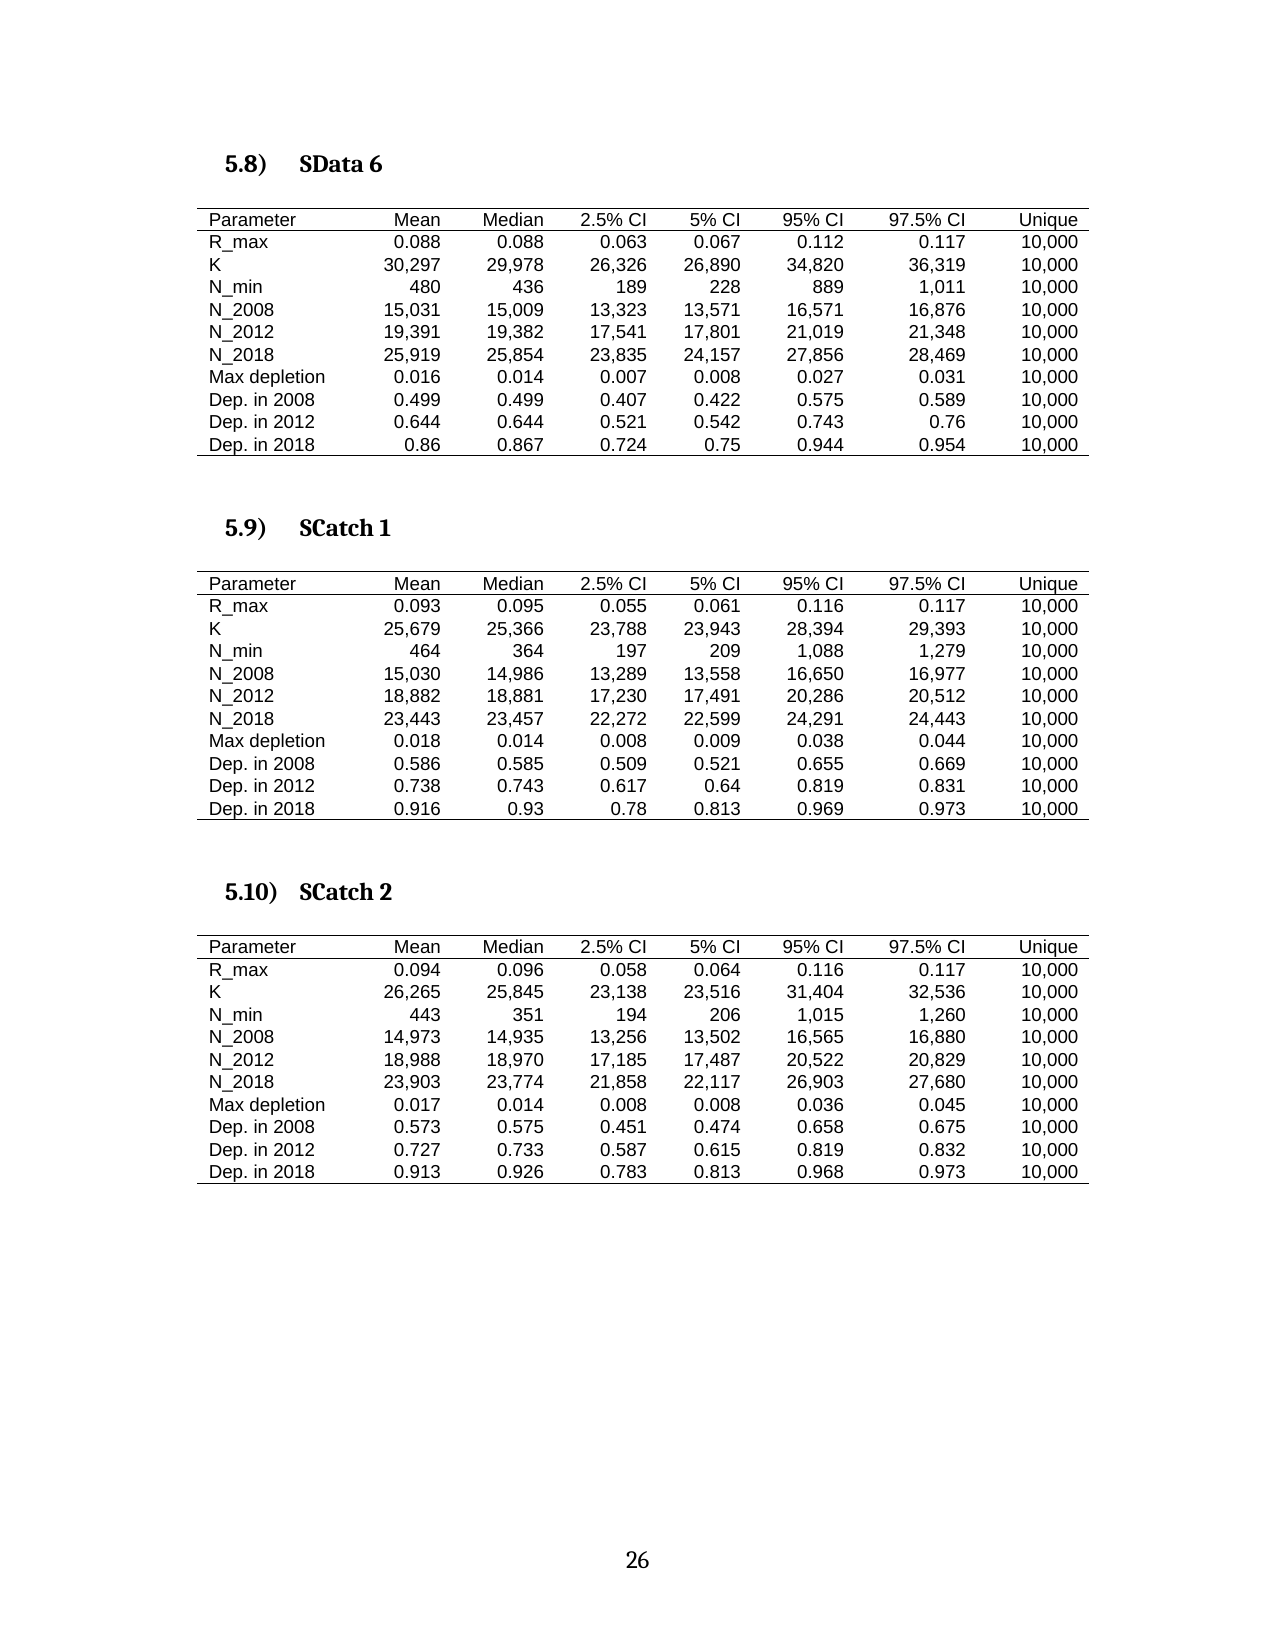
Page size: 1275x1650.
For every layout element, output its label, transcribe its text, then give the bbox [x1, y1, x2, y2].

table_cell 0.655 [752, 751, 855, 774]
table_cell 21,019 [752, 320, 855, 343]
table_cell 209 [658, 639, 752, 661]
table_cell 10,000 [977, 1138, 1089, 1160]
table_cell 0.055 [555, 595, 658, 616]
table_cell 0.499 [358, 388, 452, 410]
table_header 2.5% CI [555, 209, 658, 230]
table_cell 0.407 [555, 388, 658, 410]
table_cell 0.615 [658, 1138, 752, 1160]
table_cell 436 [452, 275, 555, 298]
table_cell 0.64 [658, 774, 752, 796]
table_cell 0.617 [555, 774, 658, 796]
table_cell 0.78 [555, 796, 658, 819]
table_cell 0.499 [452, 388, 555, 410]
table_cell 16,876 [855, 298, 977, 320]
table_cell 0.038 [752, 729, 855, 751]
table_cell 18,970 [452, 1048, 555, 1070]
table_cell 15,030 [358, 661, 452, 684]
table_cell N_2012 [197, 320, 358, 343]
table_cell Dep. in 2008 [197, 751, 358, 774]
table_cell 17,541 [555, 320, 658, 343]
table_header Mean [358, 936, 452, 958]
table_cell 0.867 [452, 433, 555, 455]
list SData 6 [225, 150, 1087, 179]
table_cell 30,297 [358, 253, 452, 275]
table_cell 15,009 [452, 298, 555, 320]
table_cell K [197, 253, 358, 275]
table_cell 25,919 [358, 343, 452, 365]
table_cell 364 [452, 639, 555, 661]
table_cell 0.058 [555, 959, 658, 980]
table_cell 0.117 [855, 231, 977, 253]
table_cell 36,319 [855, 253, 977, 275]
table_cell 10,000 [977, 1093, 1089, 1115]
table_cell 0.093 [358, 595, 452, 616]
table_cell 443 [358, 1003, 452, 1025]
table_cell 10,000 [977, 388, 1089, 410]
table_cell 1,088 [752, 639, 855, 661]
table_cell 0.088 [452, 231, 555, 253]
table_cell 0.067 [658, 231, 752, 253]
table_cell R_max [197, 595, 358, 616]
table_cell 0.017 [358, 1093, 452, 1115]
table_cell Dep. in 2008 [197, 388, 358, 410]
table_cell K [197, 616, 358, 639]
table_cell 0.044 [855, 729, 977, 751]
table_cell 0.75 [658, 433, 752, 455]
table_header Unique [977, 572, 1089, 594]
table_cell N_2012 [197, 1048, 358, 1070]
table_cell 0.474 [658, 1115, 752, 1138]
table_cell 15,031 [358, 298, 452, 320]
table_cell 0.926 [452, 1160, 555, 1183]
table_cell 20,522 [752, 1048, 855, 1070]
table_cell 0.031 [855, 365, 977, 388]
table_header 95% CI [752, 572, 855, 594]
table_cell 10,000 [977, 774, 1089, 796]
table_cell 0.743 [752, 410, 855, 433]
table_cell 16,650 [752, 661, 855, 684]
table_header 95% CI [752, 936, 855, 958]
table_cell 19,382 [452, 320, 555, 343]
table_cell Dep. in 2012 [197, 1138, 358, 1160]
table_cell N_2018 [197, 1070, 358, 1093]
table_header 5% CI [658, 572, 752, 594]
table_header 97.5% CI [855, 936, 977, 958]
list SCatch 2 [225, 877, 1087, 906]
table_cell 10,000 [977, 231, 1089, 253]
table_cell 0.832 [855, 1138, 977, 1160]
table_cell 34,820 [752, 253, 855, 275]
table_cell 0.644 [358, 410, 452, 433]
table_cell 13,558 [658, 661, 752, 684]
table_cell K [197, 980, 358, 1003]
table_cell 10,000 [977, 1003, 1089, 1025]
table_cell 0.008 [555, 729, 658, 751]
table_cell 0.009 [658, 729, 752, 751]
table_cell 23,943 [658, 616, 752, 639]
table_cell 17,487 [658, 1048, 752, 1070]
table_cell 18,881 [452, 684, 555, 706]
table_header Parameter [197, 209, 358, 230]
table_cell 0.422 [658, 388, 752, 410]
table_cell 10,000 [977, 1160, 1089, 1183]
table_cell 24,291 [752, 706, 855, 729]
table_cell 0.644 [452, 410, 555, 433]
table_cell 0.813 [658, 796, 752, 819]
table_cell 27,856 [752, 343, 855, 365]
table_cell 1,279 [855, 639, 977, 661]
table_header Median [452, 209, 555, 230]
table_cell 18,988 [358, 1048, 452, 1070]
table_cell 0.675 [855, 1115, 977, 1138]
table_cell 24,443 [855, 706, 977, 729]
table_cell 0.738 [358, 774, 452, 796]
table_cell 0.016 [358, 365, 452, 388]
table_cell 0.094 [358, 959, 452, 980]
table_header Parameter [197, 572, 358, 594]
table_cell 10,000 [977, 1025, 1089, 1048]
table_header 2.5% CI [555, 572, 658, 594]
table_cell 23,774 [452, 1070, 555, 1093]
table_cell 26,265 [358, 980, 452, 1003]
table_cell 0.045 [855, 1093, 977, 1115]
table_header 2.5% CI [555, 936, 658, 958]
table_cell 0.913 [358, 1160, 452, 1183]
table_cell 24,157 [658, 343, 752, 365]
table_cell 26,903 [752, 1070, 855, 1093]
table_cell 0.007 [555, 365, 658, 388]
table_cell 0.968 [752, 1160, 855, 1183]
table_cell 25,679 [358, 616, 452, 639]
table_cell 0.112 [752, 231, 855, 253]
table_cell 0.916 [358, 796, 452, 819]
table_cell 0.658 [752, 1115, 855, 1138]
table_cell Dep. in 2018 [197, 1160, 358, 1183]
table_cell 23,457 [452, 706, 555, 729]
table_cell 10,000 [977, 275, 1089, 298]
table_cell 20,829 [855, 1048, 977, 1070]
table_cell R_max [197, 231, 358, 253]
table_header 97.5% CI [855, 572, 977, 594]
table_header Median [452, 572, 555, 594]
table_cell 32,536 [855, 980, 977, 1003]
table_cell 0.954 [855, 433, 977, 455]
table_cell 0.509 [555, 751, 658, 774]
table_cell 0.542 [658, 410, 752, 433]
table_cell 22,272 [555, 706, 658, 729]
table_cell 0.587 [555, 1138, 658, 1160]
table_cell 10,000 [977, 639, 1089, 661]
table_cell 0.521 [658, 751, 752, 774]
table_cell 0.116 [752, 959, 855, 980]
table_cell 10,000 [977, 616, 1089, 639]
table_cell 0.76 [855, 410, 977, 433]
table_cell 0.036 [752, 1093, 855, 1115]
table_cell 194 [555, 1003, 658, 1025]
table_cell 0.451 [555, 1115, 658, 1138]
table_header 97.5% CI [855, 209, 977, 230]
table_cell 0.973 [855, 1160, 977, 1183]
table_cell N_2008 [197, 661, 358, 684]
table_cell 0.014 [452, 729, 555, 751]
table_cell 10,000 [977, 751, 1089, 774]
table_cell 0.93 [452, 796, 555, 819]
table_cell N_2018 [197, 706, 358, 729]
table_cell N_min [197, 275, 358, 298]
table_cell 13,289 [555, 661, 658, 684]
table_cell 0.819 [752, 1138, 855, 1160]
table_cell N_2008 [197, 1025, 358, 1048]
table_header Mean [358, 572, 452, 594]
table_cell 0.743 [452, 774, 555, 796]
table_cell 1,015 [752, 1003, 855, 1025]
table_cell 19,391 [358, 320, 452, 343]
table_cell 0.088 [358, 231, 452, 253]
table_cell Dep. in 2018 [197, 433, 358, 455]
table_cell 0.095 [452, 595, 555, 616]
table_cell N_2008 [197, 298, 358, 320]
table_cell 197 [555, 639, 658, 661]
table_cell 25,854 [452, 343, 555, 365]
table_cell 0.117 [855, 959, 977, 980]
table_cell 13,256 [555, 1025, 658, 1048]
table_cell 17,801 [658, 320, 752, 343]
table_cell 0.969 [752, 796, 855, 819]
table_cell 0.727 [358, 1138, 452, 1160]
table_cell 0.575 [452, 1115, 555, 1138]
table_cell 0.064 [658, 959, 752, 980]
table_header Mean [358, 209, 452, 230]
table_cell 16,977 [855, 661, 977, 684]
table_cell 351 [452, 1003, 555, 1025]
table_cell 0.018 [358, 729, 452, 751]
table_cell 14,986 [452, 661, 555, 684]
table_cell 25,845 [452, 980, 555, 1003]
table_cell 13,502 [658, 1025, 752, 1048]
table_cell 10,000 [977, 796, 1089, 819]
table_cell 10,000 [977, 433, 1089, 455]
table_cell 10,000 [977, 410, 1089, 433]
table_cell 21,348 [855, 320, 977, 343]
table_cell 29,393 [855, 616, 977, 639]
table_cell 22,599 [658, 706, 752, 729]
table_cell 10,000 [977, 253, 1089, 275]
table_cell 1,260 [855, 1003, 977, 1025]
table_cell 10,000 [977, 343, 1089, 365]
table_cell N_2012 [197, 684, 358, 706]
table_cell 10,000 [977, 980, 1089, 1003]
table_cell 0.063 [555, 231, 658, 253]
table_cell 10,000 [977, 298, 1089, 320]
table_cell Dep. in 2012 [197, 410, 358, 433]
table_cell 20,286 [752, 684, 855, 706]
table_cell 0.831 [855, 774, 977, 796]
table_cell 17,230 [555, 684, 658, 706]
table_cell 0.117 [855, 595, 977, 616]
table_cell 189 [555, 275, 658, 298]
table_cell R_max [197, 959, 358, 980]
table_cell 0.86 [358, 433, 452, 455]
table_cell 10,000 [977, 1115, 1089, 1138]
table_cell 16,571 [752, 298, 855, 320]
table_cell 23,903 [358, 1070, 452, 1093]
table_cell 13,323 [555, 298, 658, 320]
table_cell 0.573 [358, 1115, 452, 1138]
table_cell 0.819 [752, 774, 855, 796]
table_cell 0.973 [855, 796, 977, 819]
table_cell Dep. in 2008 [197, 1115, 358, 1138]
table_cell 206 [658, 1003, 752, 1025]
table_cell 0.575 [752, 388, 855, 410]
table_cell 10,000 [977, 706, 1089, 729]
table_cell 28,394 [752, 616, 855, 639]
table_cell 17,491 [658, 684, 752, 706]
table_header Median [452, 936, 555, 958]
table_cell 28,469 [855, 343, 977, 365]
table_cell 23,835 [555, 343, 658, 365]
table_header 5% CI [658, 936, 752, 958]
table_cell N_min [197, 1003, 358, 1025]
table_cell 13,571 [658, 298, 752, 320]
table_cell 17,185 [555, 1048, 658, 1070]
table_cell 10,000 [977, 729, 1089, 751]
table_cell 0.733 [452, 1138, 555, 1160]
list SCatch 1 [225, 514, 1087, 542]
table_cell 0.096 [452, 959, 555, 980]
table_cell 10,000 [977, 661, 1089, 684]
table_cell N_2018 [197, 343, 358, 365]
table_cell 16,565 [752, 1025, 855, 1048]
table_cell 0.014 [452, 365, 555, 388]
table_cell 27,680 [855, 1070, 977, 1093]
table_cell 0.027 [752, 365, 855, 388]
table_cell 480 [358, 275, 452, 298]
table_cell 10,000 [977, 365, 1089, 388]
table_cell 1,011 [855, 275, 977, 298]
table_header 95% CI [752, 209, 855, 230]
table_cell 0.521 [555, 410, 658, 433]
table_cell 0.061 [658, 595, 752, 616]
table_cell Dep. in 2012 [197, 774, 358, 796]
table_cell 0.724 [555, 433, 658, 455]
table_cell 228 [658, 275, 752, 298]
table_cell 21,858 [555, 1070, 658, 1093]
table_cell 0.669 [855, 751, 977, 774]
table_cell 0.944 [752, 433, 855, 455]
table_cell 16,880 [855, 1025, 977, 1048]
table_cell Max depletion [197, 365, 358, 388]
table_cell 31,404 [752, 980, 855, 1003]
table_cell Max depletion [197, 729, 358, 751]
table_cell 23,138 [555, 980, 658, 1003]
table_cell 10,000 [977, 959, 1089, 980]
table_cell 26,326 [555, 253, 658, 275]
table_cell 0.586 [358, 751, 452, 774]
table_cell 10,000 [977, 320, 1089, 343]
table_cell 10,000 [977, 1048, 1089, 1070]
table_cell 0.589 [855, 388, 977, 410]
table_cell 0.008 [658, 365, 752, 388]
table_cell Max depletion [197, 1093, 358, 1115]
table_cell 0.116 [752, 595, 855, 616]
table_cell 10,000 [977, 595, 1089, 616]
table_cell 26,890 [658, 253, 752, 275]
table_cell 0.008 [555, 1093, 658, 1115]
table_cell 464 [358, 639, 452, 661]
table_cell N_min [197, 639, 358, 661]
table_header 5% CI [658, 209, 752, 230]
table_cell 0.585 [452, 751, 555, 774]
table_cell 10,000 [977, 684, 1089, 706]
table_cell 0.008 [658, 1093, 752, 1115]
table_cell Dep. in 2018 [197, 796, 358, 819]
table_cell 23,516 [658, 980, 752, 1003]
table_cell 23,788 [555, 616, 658, 639]
table_cell 20,512 [855, 684, 977, 706]
table_cell 10,000 [977, 1070, 1089, 1093]
table_cell 0.783 [555, 1160, 658, 1183]
table_header Parameter [197, 936, 358, 958]
table_header Unique [977, 936, 1089, 958]
table_cell 14,935 [452, 1025, 555, 1048]
table_cell 29,978 [452, 253, 555, 275]
table_cell 18,882 [358, 684, 452, 706]
table_cell 22,117 [658, 1070, 752, 1093]
table_cell 0.014 [452, 1093, 555, 1115]
table_cell 0.813 [658, 1160, 752, 1183]
table_cell 25,366 [452, 616, 555, 639]
table_cell 23,443 [358, 706, 452, 729]
table_cell 14,973 [358, 1025, 452, 1048]
table_header Unique [977, 209, 1089, 230]
table_cell 889 [752, 275, 855, 298]
